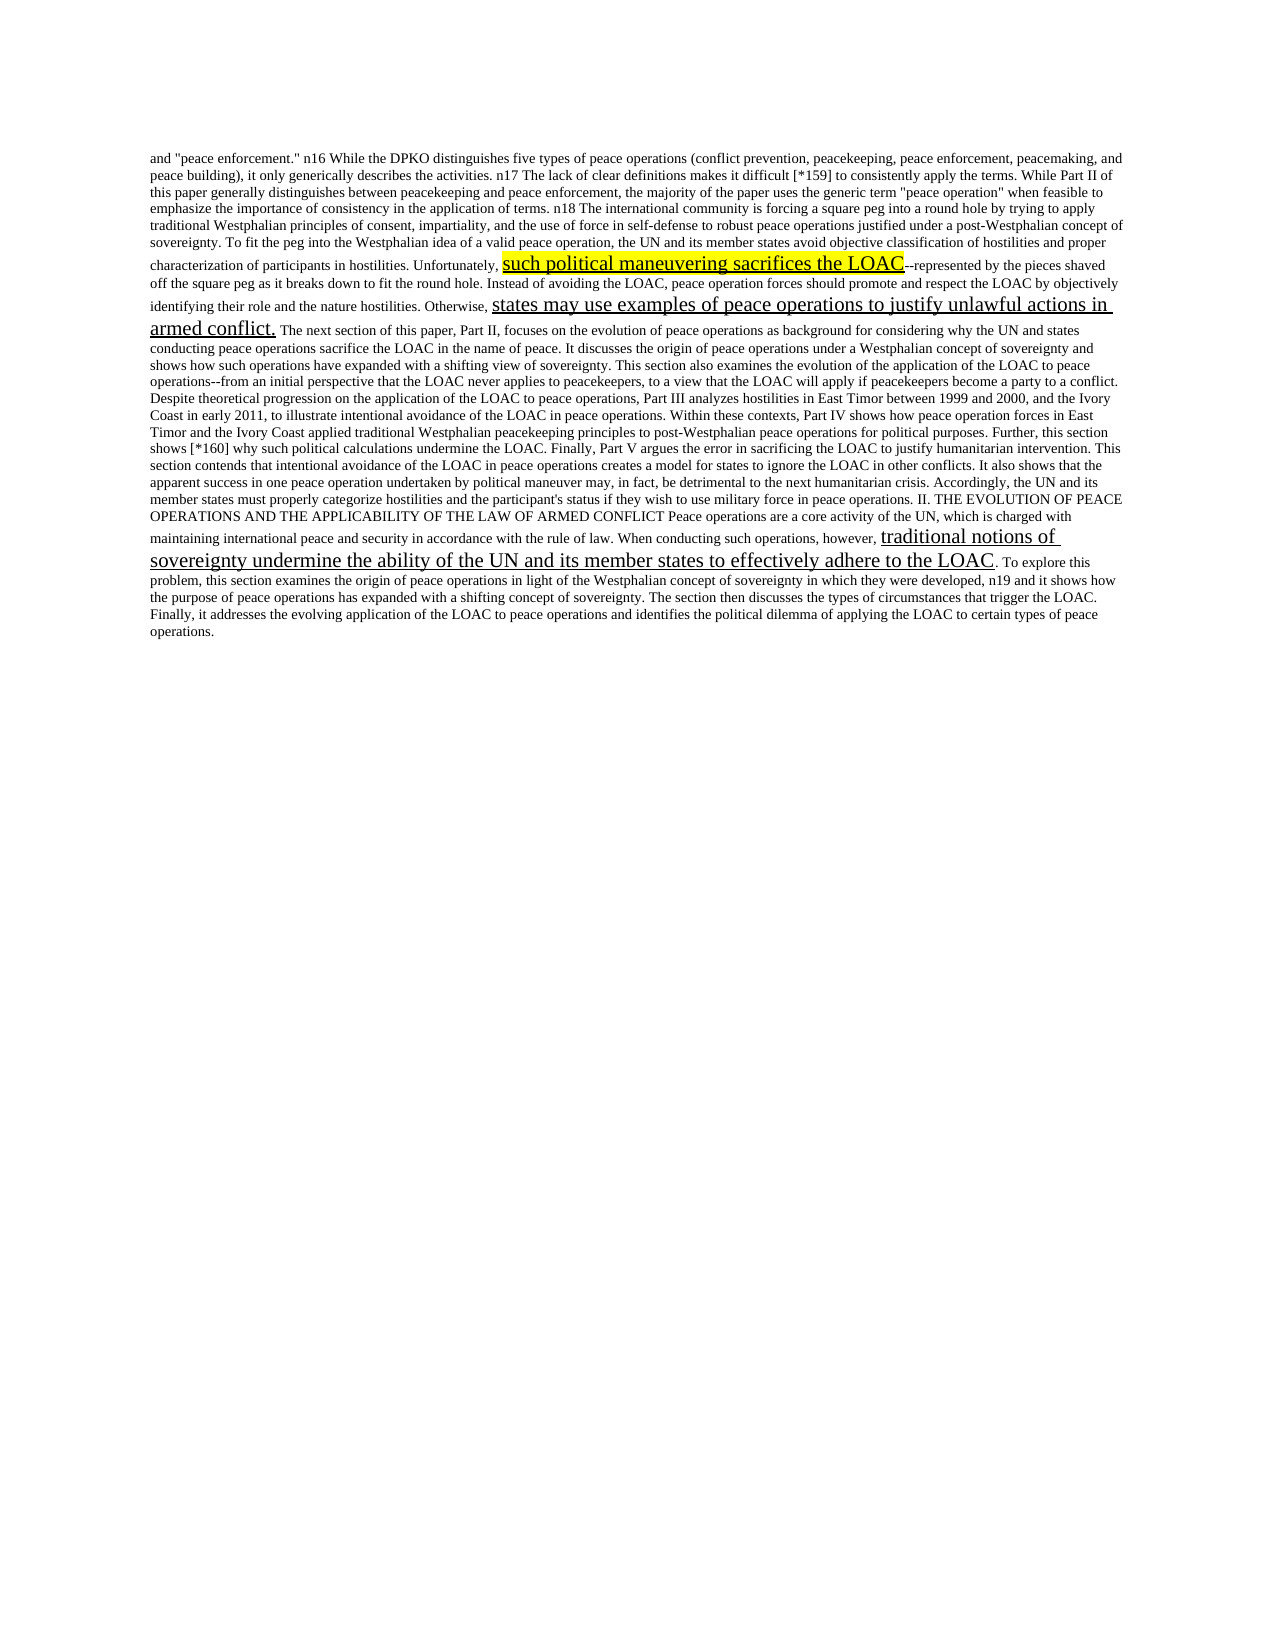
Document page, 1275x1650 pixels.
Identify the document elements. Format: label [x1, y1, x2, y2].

text [150, 150, 1125, 639]
